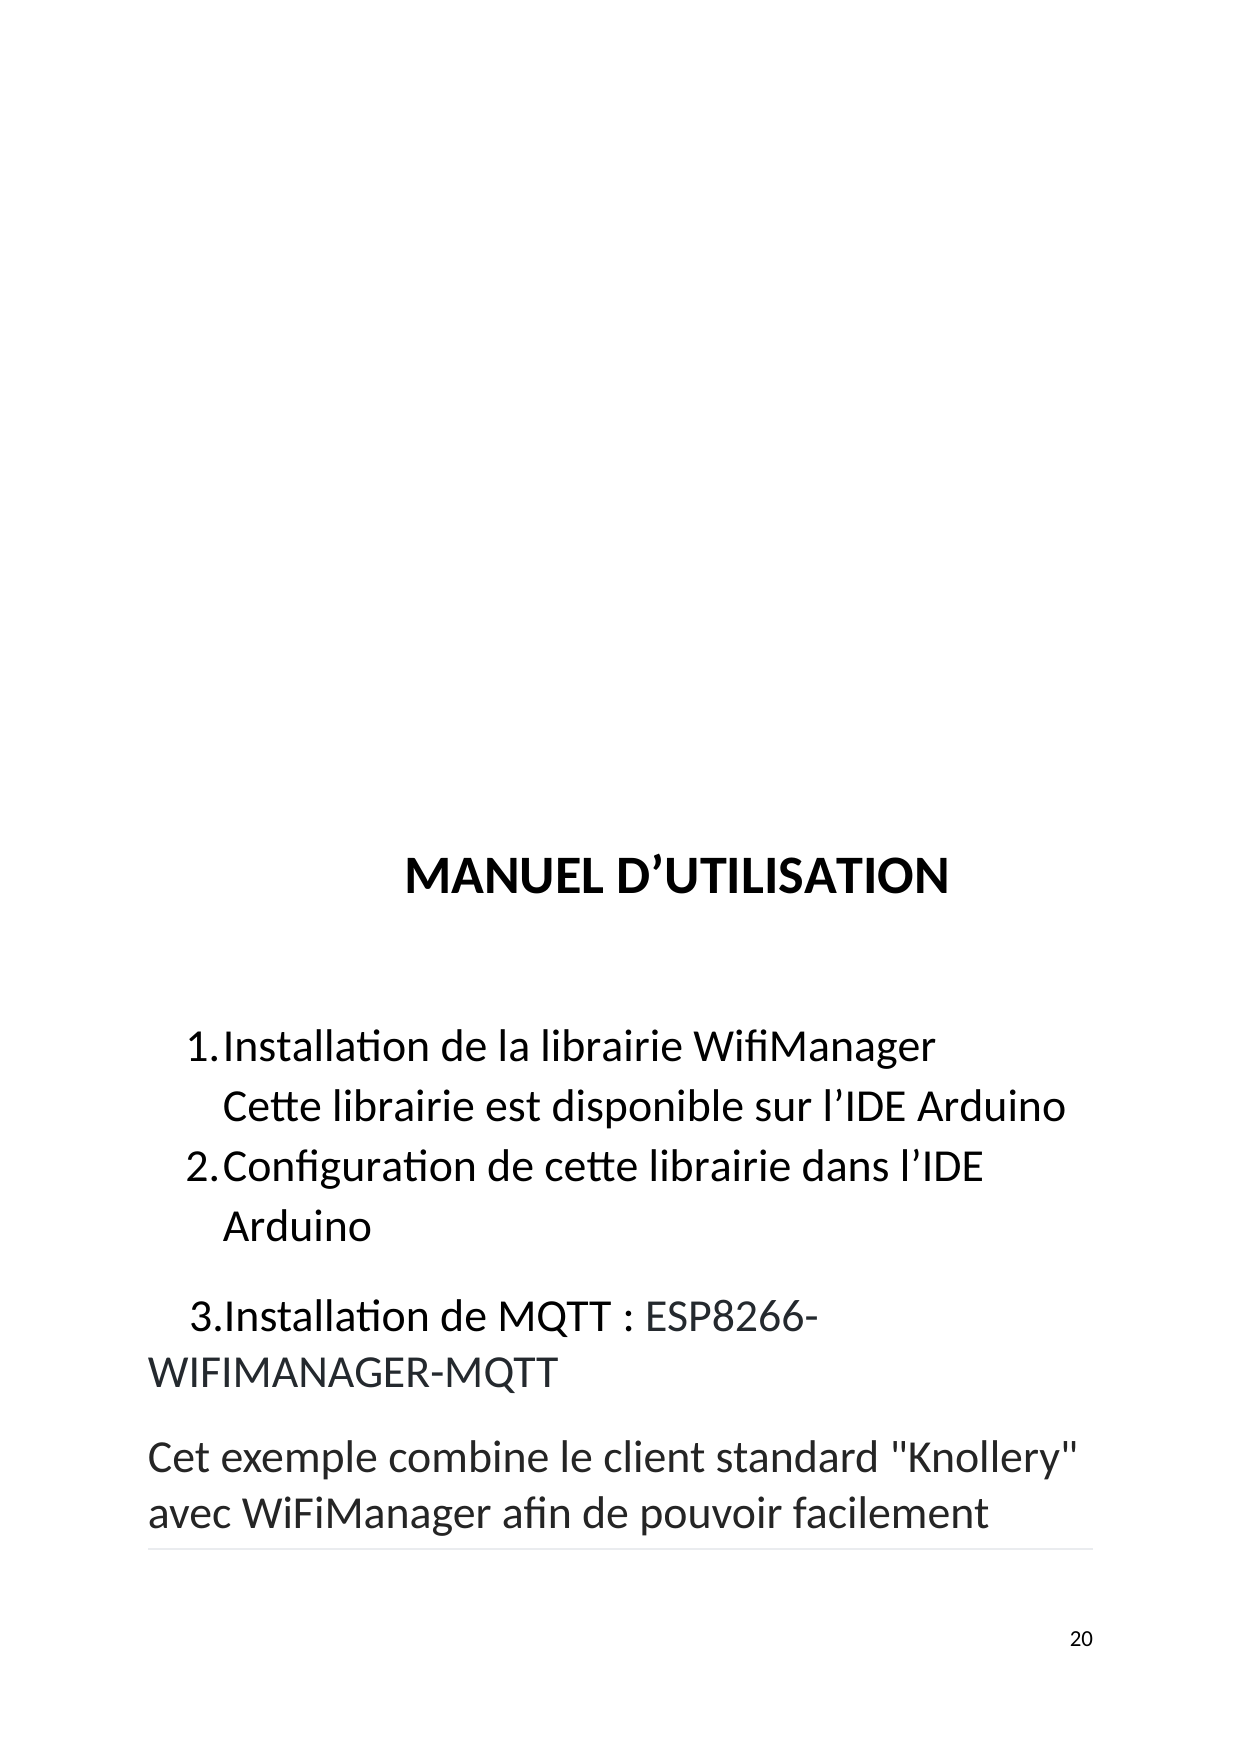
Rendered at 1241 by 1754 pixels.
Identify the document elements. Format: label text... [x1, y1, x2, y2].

subtitle 3.Installation de MQTT : ESP8266-WIFIMANAGER-MQTT [148, 1287, 1093, 1399]
list Configuration de cette librairie dans l’IDE Arduino [185, 1137, 1093, 1253]
text MANUEL D’UTILISATION [148, 840, 1093, 907]
subtitle Cet exemple combine le client standard "Knollery" avec WiFiManager afin de pouvoir facilement [148, 1428, 1093, 1548]
list Cette librairie est disponible sur l’IDE Arduino [223, 1077, 1093, 1133]
list Installation de la librairie WifiManager [185, 1016, 1093, 1072]
